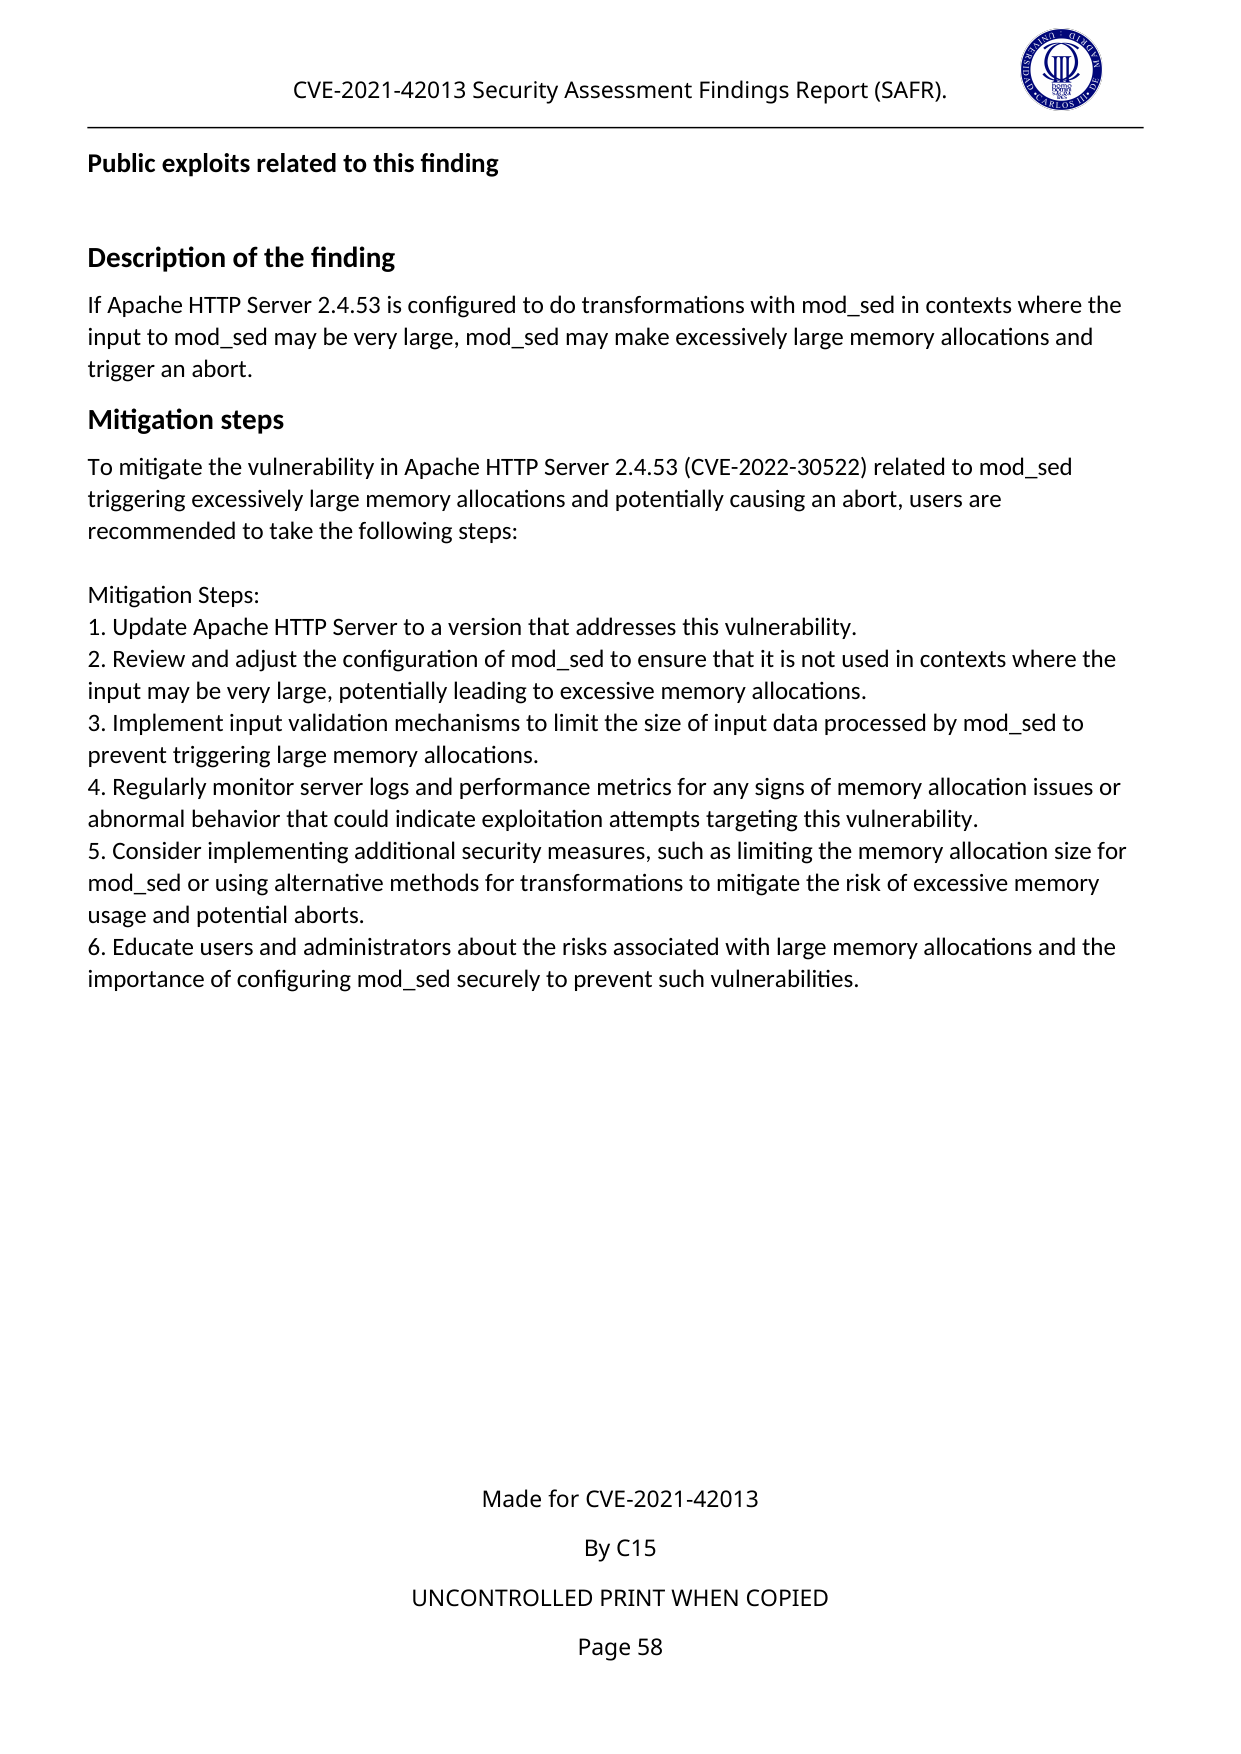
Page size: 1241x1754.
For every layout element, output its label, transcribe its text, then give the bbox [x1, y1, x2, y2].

subtitle Mitigation steps [87, 401, 1153, 437]
subtitle Public exploits related to this finding [87, 146, 1153, 179]
subtitle Description of the finding [87, 239, 1153, 274]
text To mitigate the vulnerability in Apache HTTP Server 2.4.53 (CVE-2022-30522) related to mod_sed triggering excessively large memory allocations and potentially causing an abort, users are recommended to take the following steps: Mitigation Steps: 1. Update Apache HTTP Server to a version that addresses this vulnerability. 2. Review and adjust the configuration of mod_sed to ensure that it is not used in contexts where the input may be very large, potentially leading to excessive memory allocations. 3. Implement input validation mechanisms to limit the size of input data processed by mod_sed to prevent triggering large memory allocations. 4. Regularly monitor server logs and performance metrics for any signs of memory allocation issues or abnormal behavior that could indicate exploitation attempts targeting this vulnerability. 5. Consider implementing additional security measures, such as limiting the memory allocation size for mod_sed or using alternative methods for transformations to mitigate the risk of excessive memory usage and potential aborts. 6. Educate users and administrators about the risks associated with large memory allocations and the importance of configuring mod_sed securely to prevent such vulnerabilities. [87, 451, 1153, 993]
picture [1020, 28, 1103, 111]
text If Apache HTTP Server 2.4.53 is configured to do transformations with mod_sed in contexts where the input to mod_sed may be very large, mod_sed may make excessively large memory allocations and trigger an abort. [87, 289, 1153, 383]
